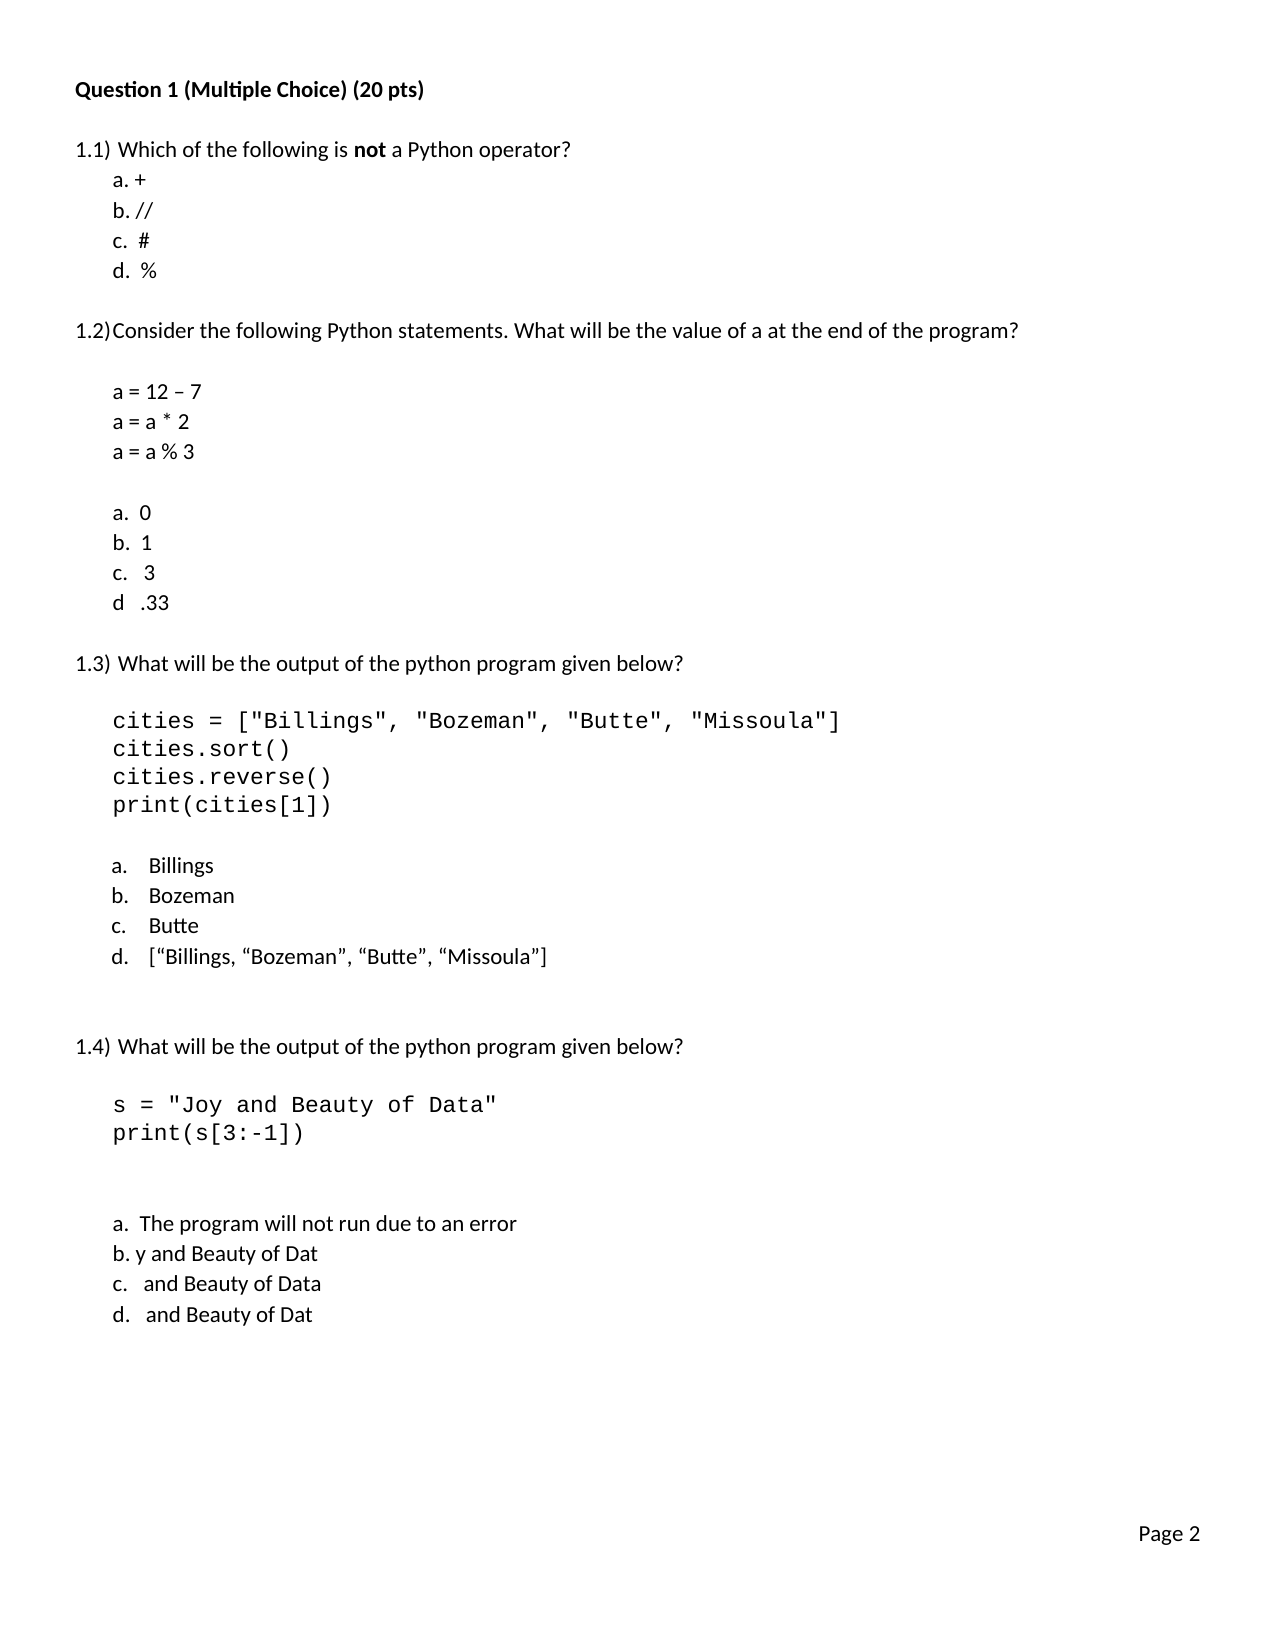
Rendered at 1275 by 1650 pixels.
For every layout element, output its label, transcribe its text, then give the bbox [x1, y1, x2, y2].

list a = a * 2 [112, 407, 1200, 435]
text a. 0 [112, 498, 1200, 526]
list Butte [111, 912, 1200, 940]
list What will be the output of the python program given below? [75, 649, 1200, 677]
text b. // [112, 196, 1200, 224]
list a = 12 – 7 [112, 377, 1200, 405]
list d. and Beauty of Dat [112, 1300, 1200, 1328]
text c. 3 [112, 558, 1200, 586]
list [“Billings, “Bozeman”, “Butte”, “Missoula”] [111, 942, 1200, 970]
list Billings [111, 851, 1200, 879]
list b. y and Beauty of Dat [112, 1239, 1200, 1267]
list Consider the following Python statements. What will be the value of a at the end of the program? [75, 317, 1200, 345]
list s = "Joy and Beauty of Data" [112, 1093, 1200, 1119]
text d .33 [112, 588, 1200, 617]
text a. + [112, 166, 1200, 194]
text c. # [112, 226, 1200, 254]
text d. % [112, 256, 1200, 284]
text b. 1 [112, 528, 1200, 556]
list cities = ["Billings", "Bozeman", "Butte", "Missoula"] [112, 709, 1200, 735]
list print(s[3:-1]) [112, 1121, 1200, 1147]
list print(cities[1]) [112, 793, 1200, 819]
list cities.reverse() [112, 765, 1200, 791]
list What will be the output of the python program given below? [75, 1032, 1200, 1061]
list Bozeman [111, 881, 1200, 909]
list cities.sort() [112, 737, 1200, 763]
list a = a % 3 [112, 437, 1200, 466]
list a. The program will not run due to an error [112, 1209, 1200, 1237]
list c. and Beauty of Data [112, 1269, 1200, 1298]
text Question 1 (Multiple Choice) (20 pts) [75, 75, 1200, 103]
list Which of the following is not a Python operator? [75, 135, 1200, 163]
